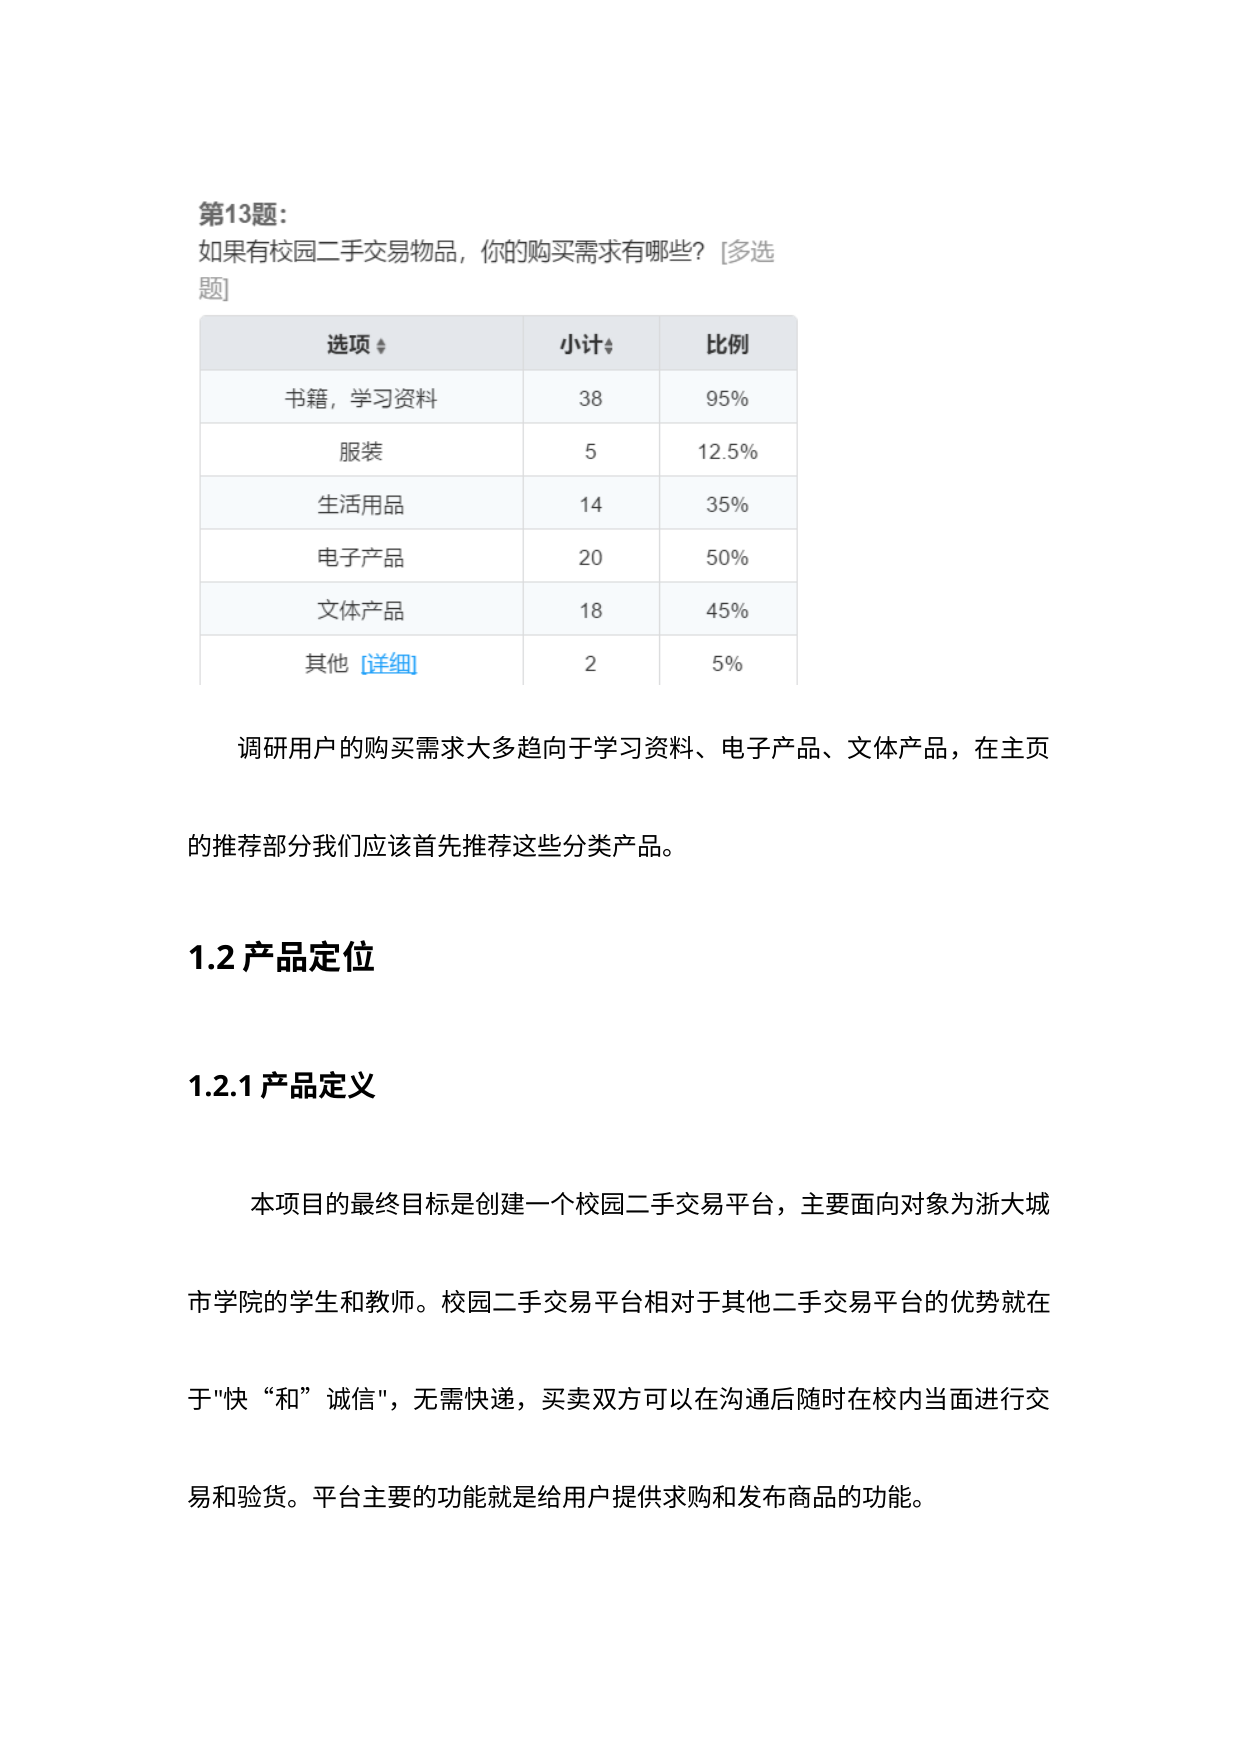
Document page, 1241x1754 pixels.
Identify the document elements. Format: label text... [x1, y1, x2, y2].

subtitle 1.2.1产品定义 [187, 1052, 1053, 1117]
subtitle 1.2产品定位 [187, 922, 1053, 987]
text 调研用户的购买需求大多趋向于学习资料、电子产品、文体产品，在主页的推荐部分我们应该首先推荐这些分类产品。 [187, 714, 1053, 877]
text 本项目的最终目标是创建一个校园二手交易平台，主要面向对象为浙大城市学院的学生和教师。校园二手交易平台相对于其他二手交易平台的优势就在于"快“和”诚信"，无需快递，买卖双方可以在沟通后随时在校内当面进行交易和验货。平台主要的功能就是给用户提供求购和发布商品的功能。 [187, 1171, 1053, 1528]
picture [187, 194, 803, 685]
